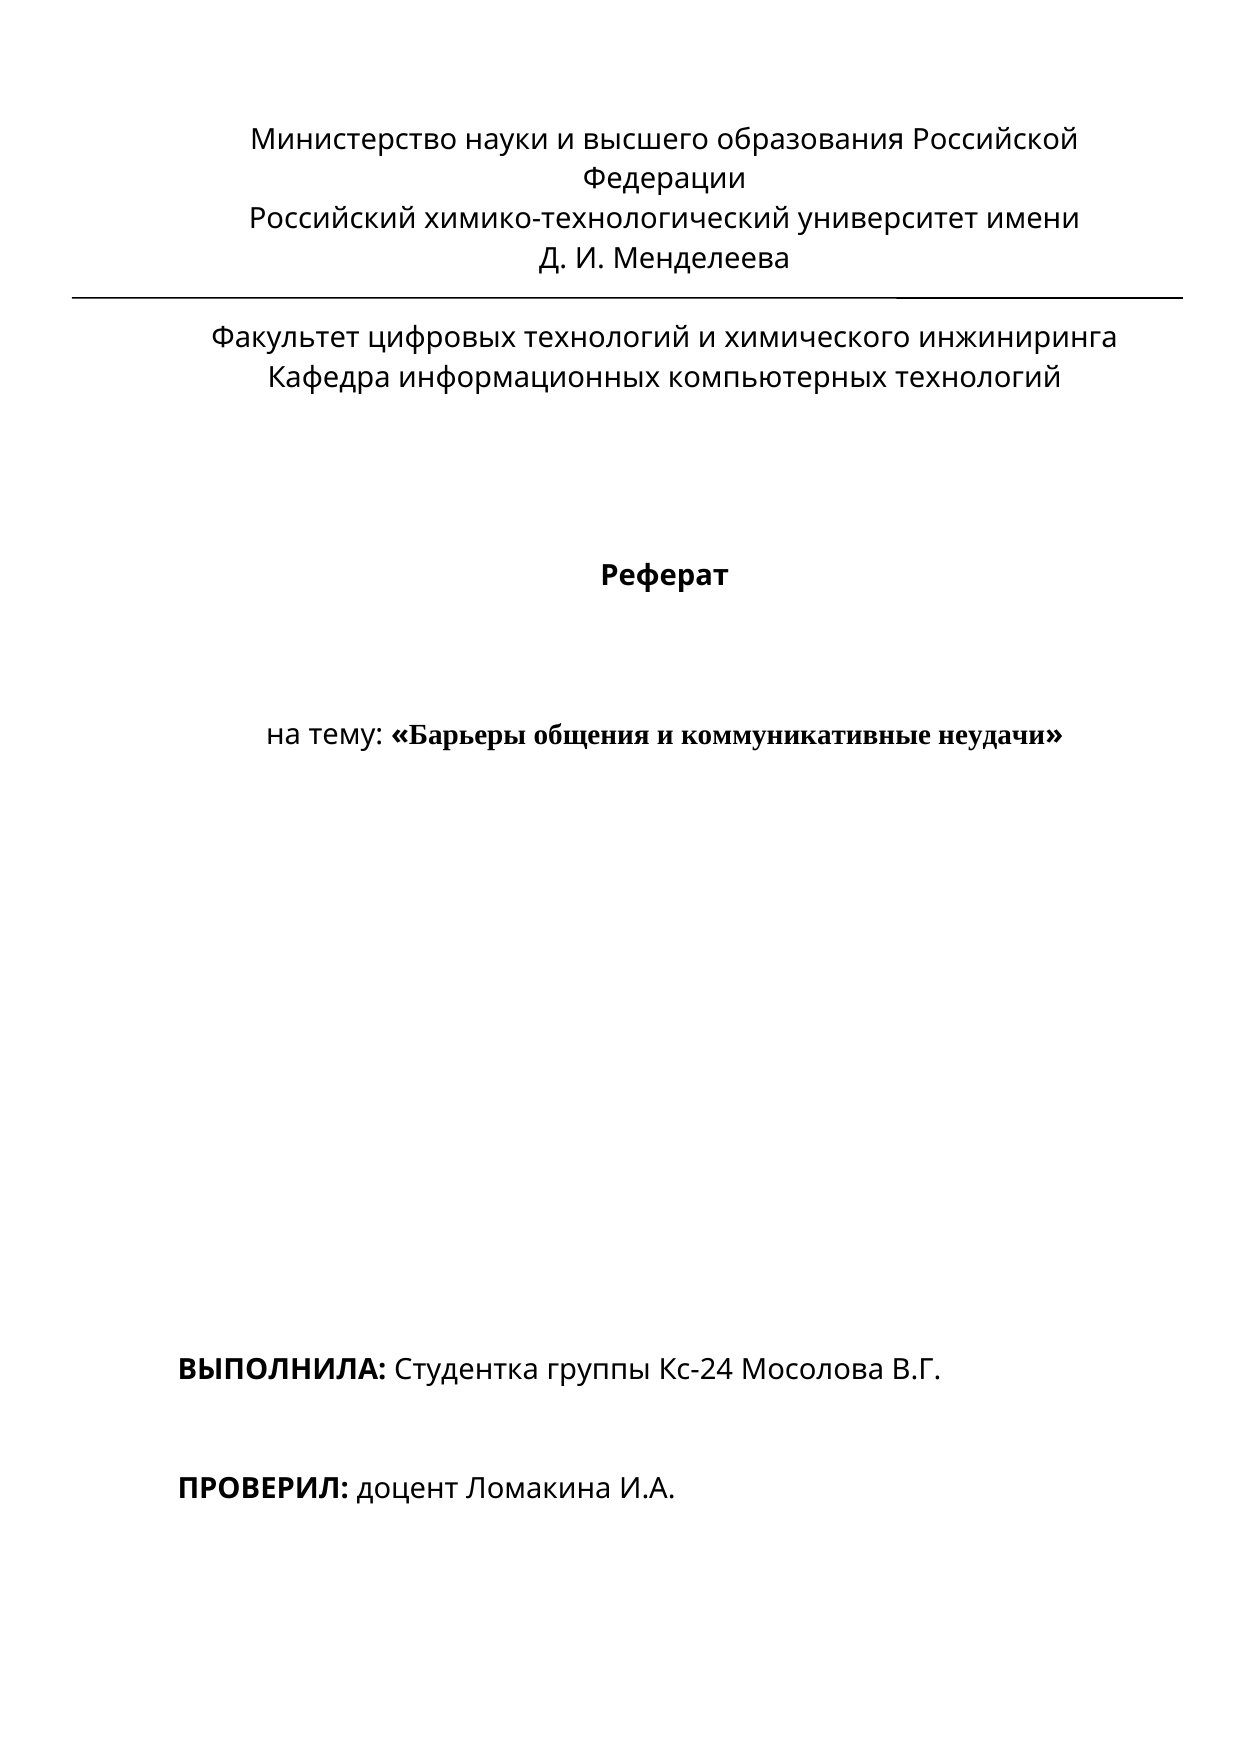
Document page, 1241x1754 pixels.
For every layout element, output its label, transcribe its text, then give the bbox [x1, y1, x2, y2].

text ВЫПОЛНИЛА: Студентка группы Кс-24 Мосолова В.Г. [177, 1348, 1152, 1388]
text Реферат [177, 555, 1152, 594]
text Факультет цифровых технологий и химического инжиниринга [177, 317, 1152, 356]
text на тему: «Барьеры общения и коммуникативные неудачи» [177, 713, 1152, 753]
text Министерство науки и высшего образования Российской Федерации [177, 118, 1152, 197]
text Кафедра информационных компьютерных технологий [177, 356, 1152, 396]
text Российский химико-технологический университет имени Д. И. Менделеева [177, 197, 1152, 277]
text ПРОВЕРИЛ: доцент Ломакина И.А. [177, 1467, 1152, 1507]
